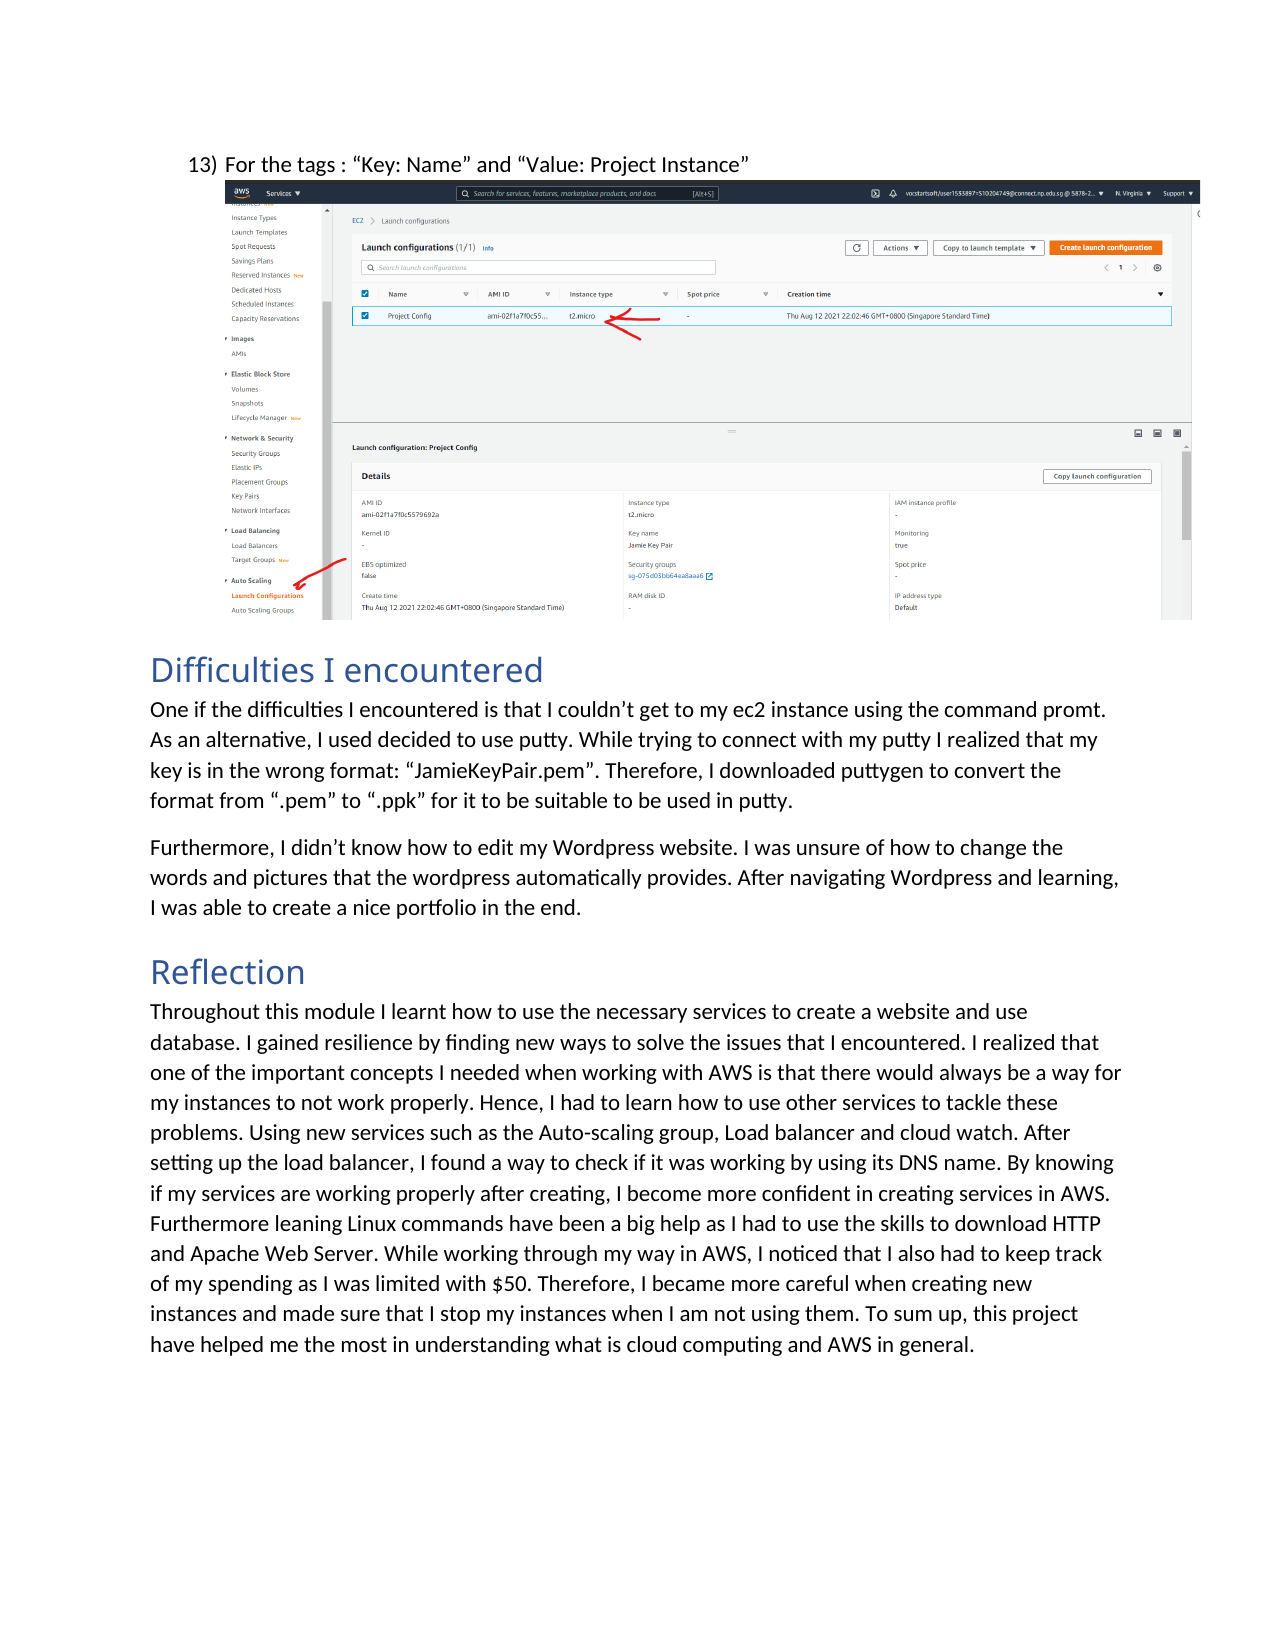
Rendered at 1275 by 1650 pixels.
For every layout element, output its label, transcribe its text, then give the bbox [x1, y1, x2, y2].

text Furthermore, I didn’t know how to edit my Wordpress website. I was unsure of how to change the words and pictures that the wordpress automatically provides. After navigating Wordpress and learning, I was able to create a nice portfolio in the end. [150, 833, 1125, 921]
picture [225, 180, 1200, 620]
subtitle Difficulties I encountered [150, 646, 1125, 692]
text Throughout this module I learnt how to use the necessary services to create a website and use database. I gained resilience by finding new ways to solve the issues that I encountered. I realized that one of the important concepts I needed when working with AWS is that there would always be a way for my instances to not work properly. Hence, I had to learn how to use other services to tackle these problems. Using new services such as the Auto-scaling group, Load balancer and cloud watch. After setting up the load balancer, I found a way to check if it was working by using its DNS name. By knowing if my services are working properly after creating, I become more confident in creating services in AWS. Furthermore leaning Linux commands have been a big help as I had to use the skills to download HTTP and Apache Web Server. While working through my way in AWS, I noticed that I also had to keep track of my spending as I was limited with $50. Therefore, I became more careful when creating new instances and made sure that I stop my instances when I am not using them. To sum up, this project have helped me the most in understanding what is cloud computing and AWS in general. [150, 997, 1125, 1358]
text One if the difficulties I encountered is that I couldn’t get to my ec2 instance using the command promt. As an alternative, I used decided to use putty. While trying to connect with my putty I realized that my key is in the wrong format: “JamieKeyPair.pem”. Therefore, I downloaded puttygen to convert the format from “.pem” to “.ppk” for it to be suitable to be used in putty. [150, 695, 1125, 814]
subtitle Reflection [150, 948, 1125, 994]
